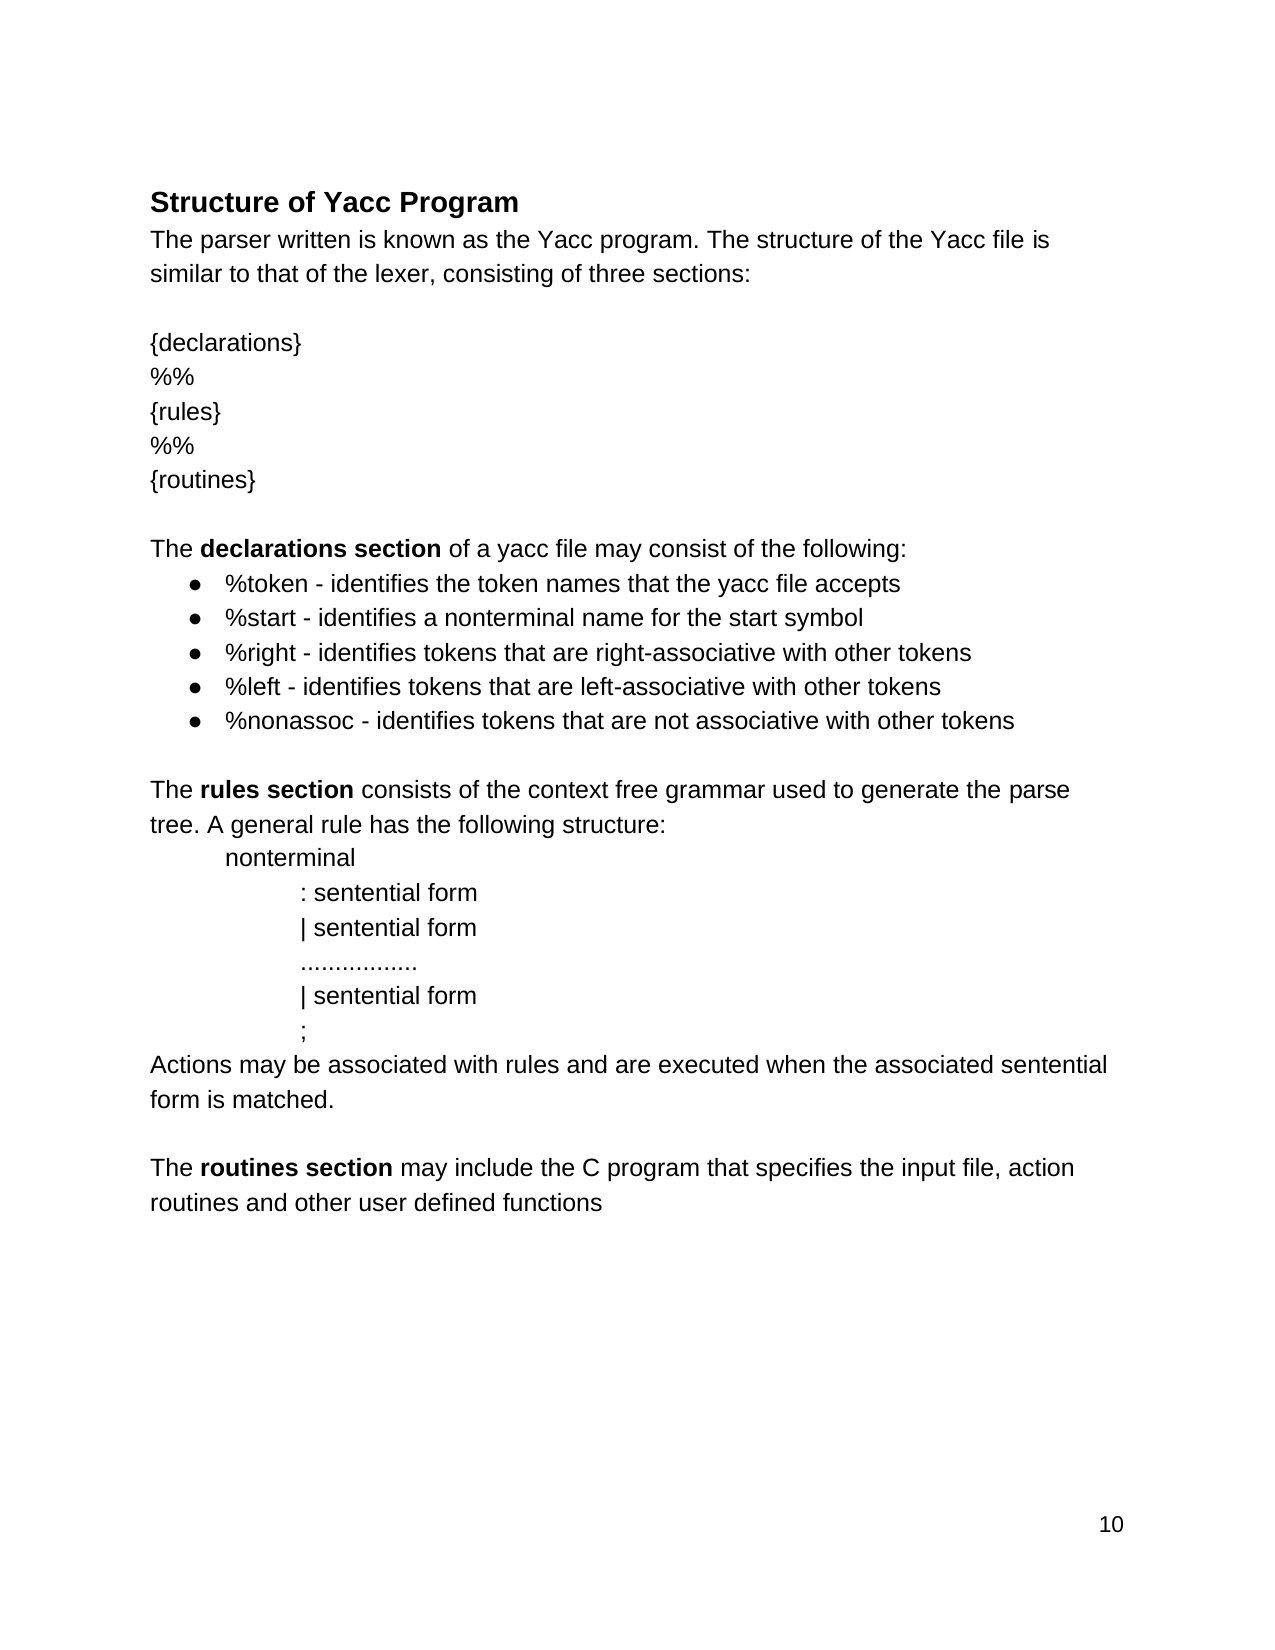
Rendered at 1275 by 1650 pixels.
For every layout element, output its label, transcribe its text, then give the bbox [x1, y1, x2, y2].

list %nonassoc - identifies tokens that are not associative with other tokens [187, 706, 1139, 735]
text %% [150, 362, 1139, 391]
text Structure of Yacc Program [150, 185, 1139, 219]
text The routines section may include the C program that specifies the input file, action routines and other user defined functions [150, 1153, 1139, 1216]
text ; [300, 1016, 1139, 1044]
text Actions may be associated with rules and are executed when the associated sentential form is matched. [150, 1050, 1139, 1113]
text The rules section consists of the context free grammar used to generate the parse tree. A general rule has the following structure: [150, 775, 1120, 838]
text {rules} [150, 397, 1139, 426]
text The declarations section of a yacc file may consist of the following: [150, 534, 1139, 563]
list %right - identifies tokens that are right-associative with other tokens [187, 637, 1139, 666]
text ................. [300, 947, 1139, 976]
list %left - identifies tokens that are left-associative with other tokens [187, 672, 1139, 701]
text %% [150, 431, 1139, 460]
text : sentential form [300, 878, 1139, 907]
text nonterminal [225, 844, 1139, 873]
text {declarations} [150, 328, 1139, 357]
text | sentential form [300, 913, 1139, 941]
text {routines} [150, 466, 1139, 494]
text | sentential form [300, 981, 1139, 1010]
list %start - identifies a nonterminal name for the start symbol [187, 603, 1139, 632]
list %token - identifies the token names that the yacc file accepts [187, 569, 1139, 597]
text The parser written is known as the Yacc program. The structure of the Yacc file is similar to that of the lexer, consisting of three sections: [150, 225, 1120, 288]
